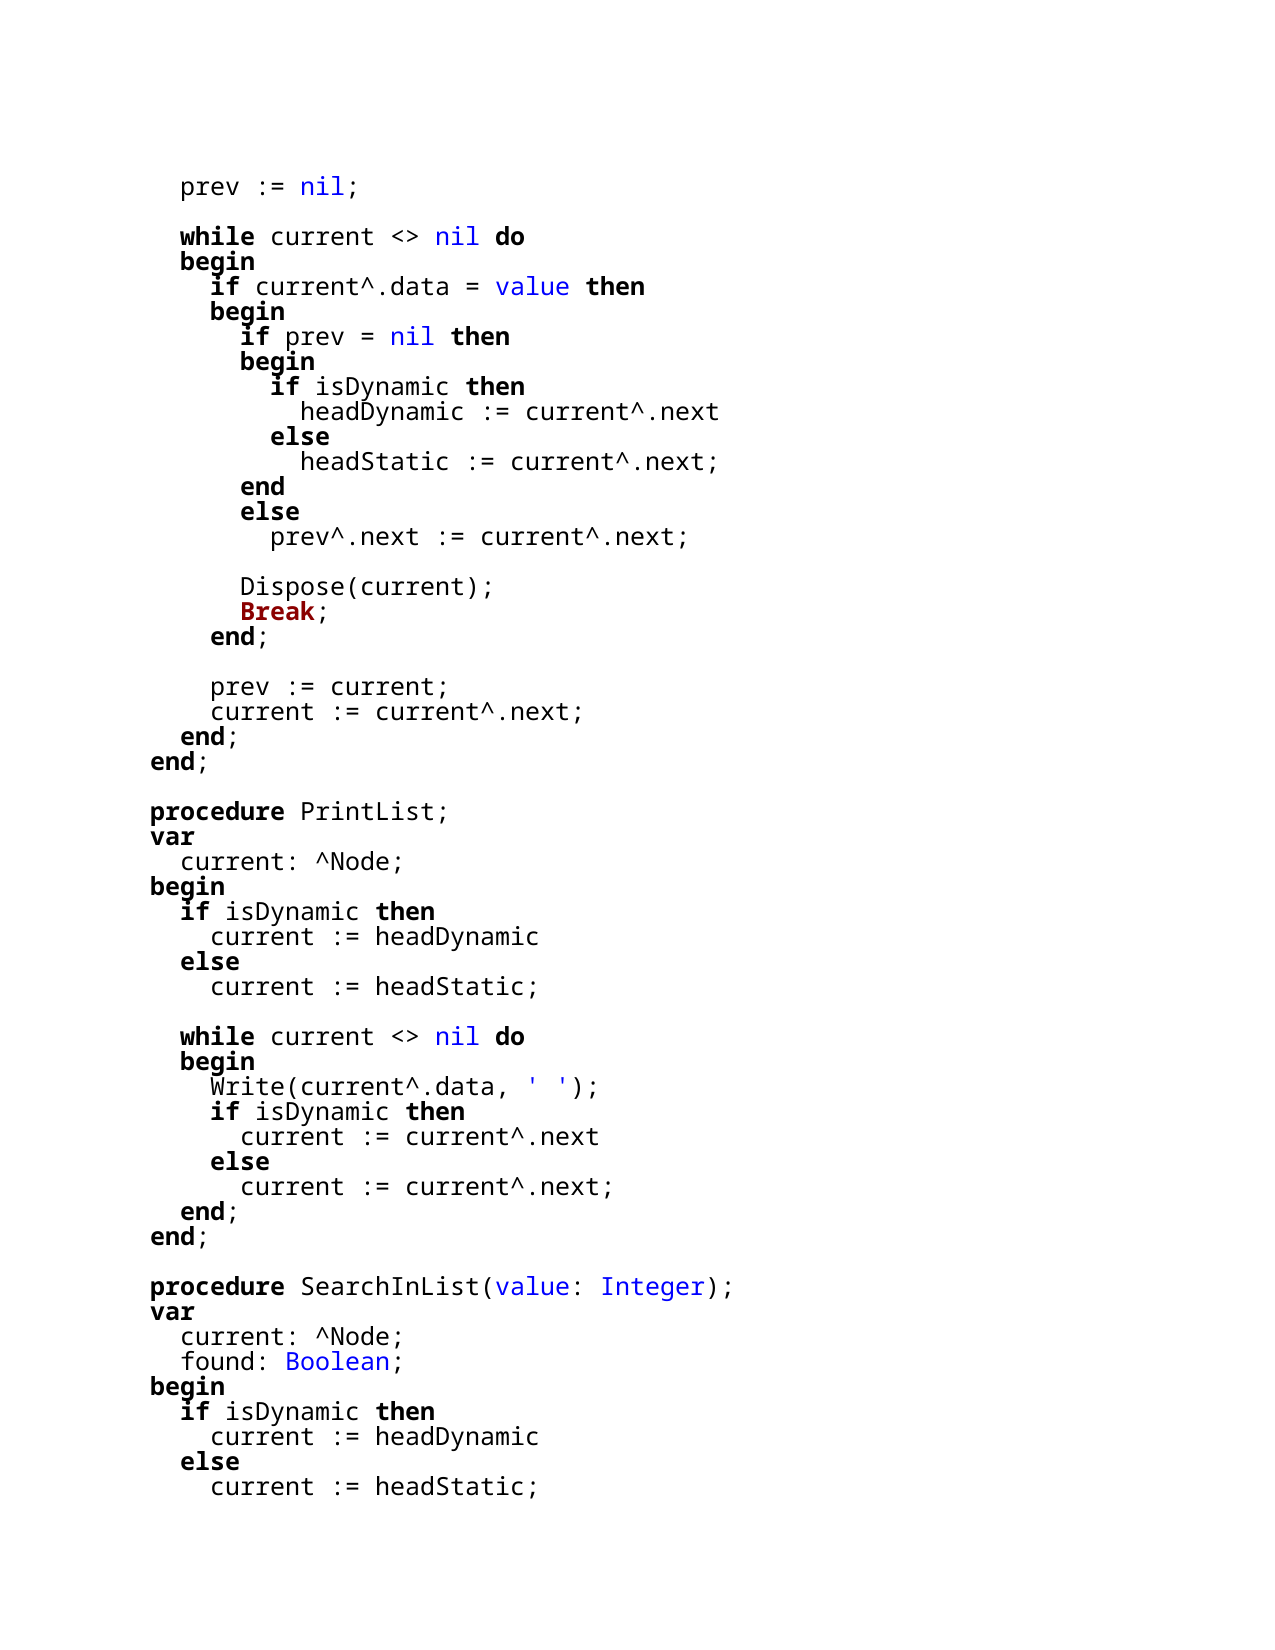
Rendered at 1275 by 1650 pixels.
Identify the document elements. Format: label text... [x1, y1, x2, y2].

text current := headDynamic [150, 925, 1125, 950]
text end; [150, 625, 1125, 650]
text if isDynamic then [150, 1400, 1125, 1425]
text end; [150, 1225, 1125, 1250]
text current: ^Node; [150, 1325, 1125, 1350]
text if prev = nil then [150, 325, 1125, 350]
text else [150, 1150, 1125, 1175]
text var [150, 1300, 1125, 1325]
text found: Boolean; [150, 1350, 1125, 1375]
text begin [150, 875, 1125, 900]
text procedure SearchInList(value: Integer); [150, 1275, 1125, 1300]
text current := current^.next [150, 1125, 1125, 1150]
text begin [150, 300, 1125, 325]
text else [150, 1450, 1125, 1475]
text if current^.data = value then [150, 275, 1125, 300]
text begin [150, 350, 1125, 375]
text if isDynamic then [150, 1100, 1125, 1125]
text begin [150, 1375, 1125, 1400]
text Write(current^.data, ' '); [150, 1075, 1125, 1100]
text else [150, 500, 1125, 525]
text end; [150, 725, 1125, 750]
text Break; [150, 600, 1125, 625]
text prev := nil; [150, 175, 1125, 200]
text begin [150, 1050, 1125, 1075]
text current := current^.next; [150, 1175, 1125, 1200]
text begin [150, 250, 1125, 275]
text prev^.next := current^.next; [150, 525, 1125, 550]
text else [150, 950, 1125, 975]
text prev := current; [150, 675, 1125, 700]
text current := headStatic; [150, 1475, 1125, 1500]
text end; [150, 1200, 1125, 1225]
text procedure PrintList; [150, 800, 1125, 825]
text if isDynamic then [150, 375, 1125, 400]
text var [150, 825, 1125, 850]
text headStatic := current^.next; [150, 450, 1125, 475]
text end; [150, 750, 1125, 775]
text Dispose(current); [150, 575, 1125, 600]
text while current <> nil do [150, 1025, 1125, 1050]
text while current <> nil do [150, 225, 1125, 250]
text current: ^Node; [150, 850, 1125, 875]
text current := headDynamic [150, 1425, 1125, 1450]
text current := current^.next; [150, 700, 1125, 725]
text if isDynamic then [150, 900, 1125, 925]
text else [150, 425, 1125, 450]
text headDynamic := current^.next [150, 400, 1125, 425]
text end [150, 475, 1125, 500]
text current := headStatic; [150, 975, 1125, 1000]
